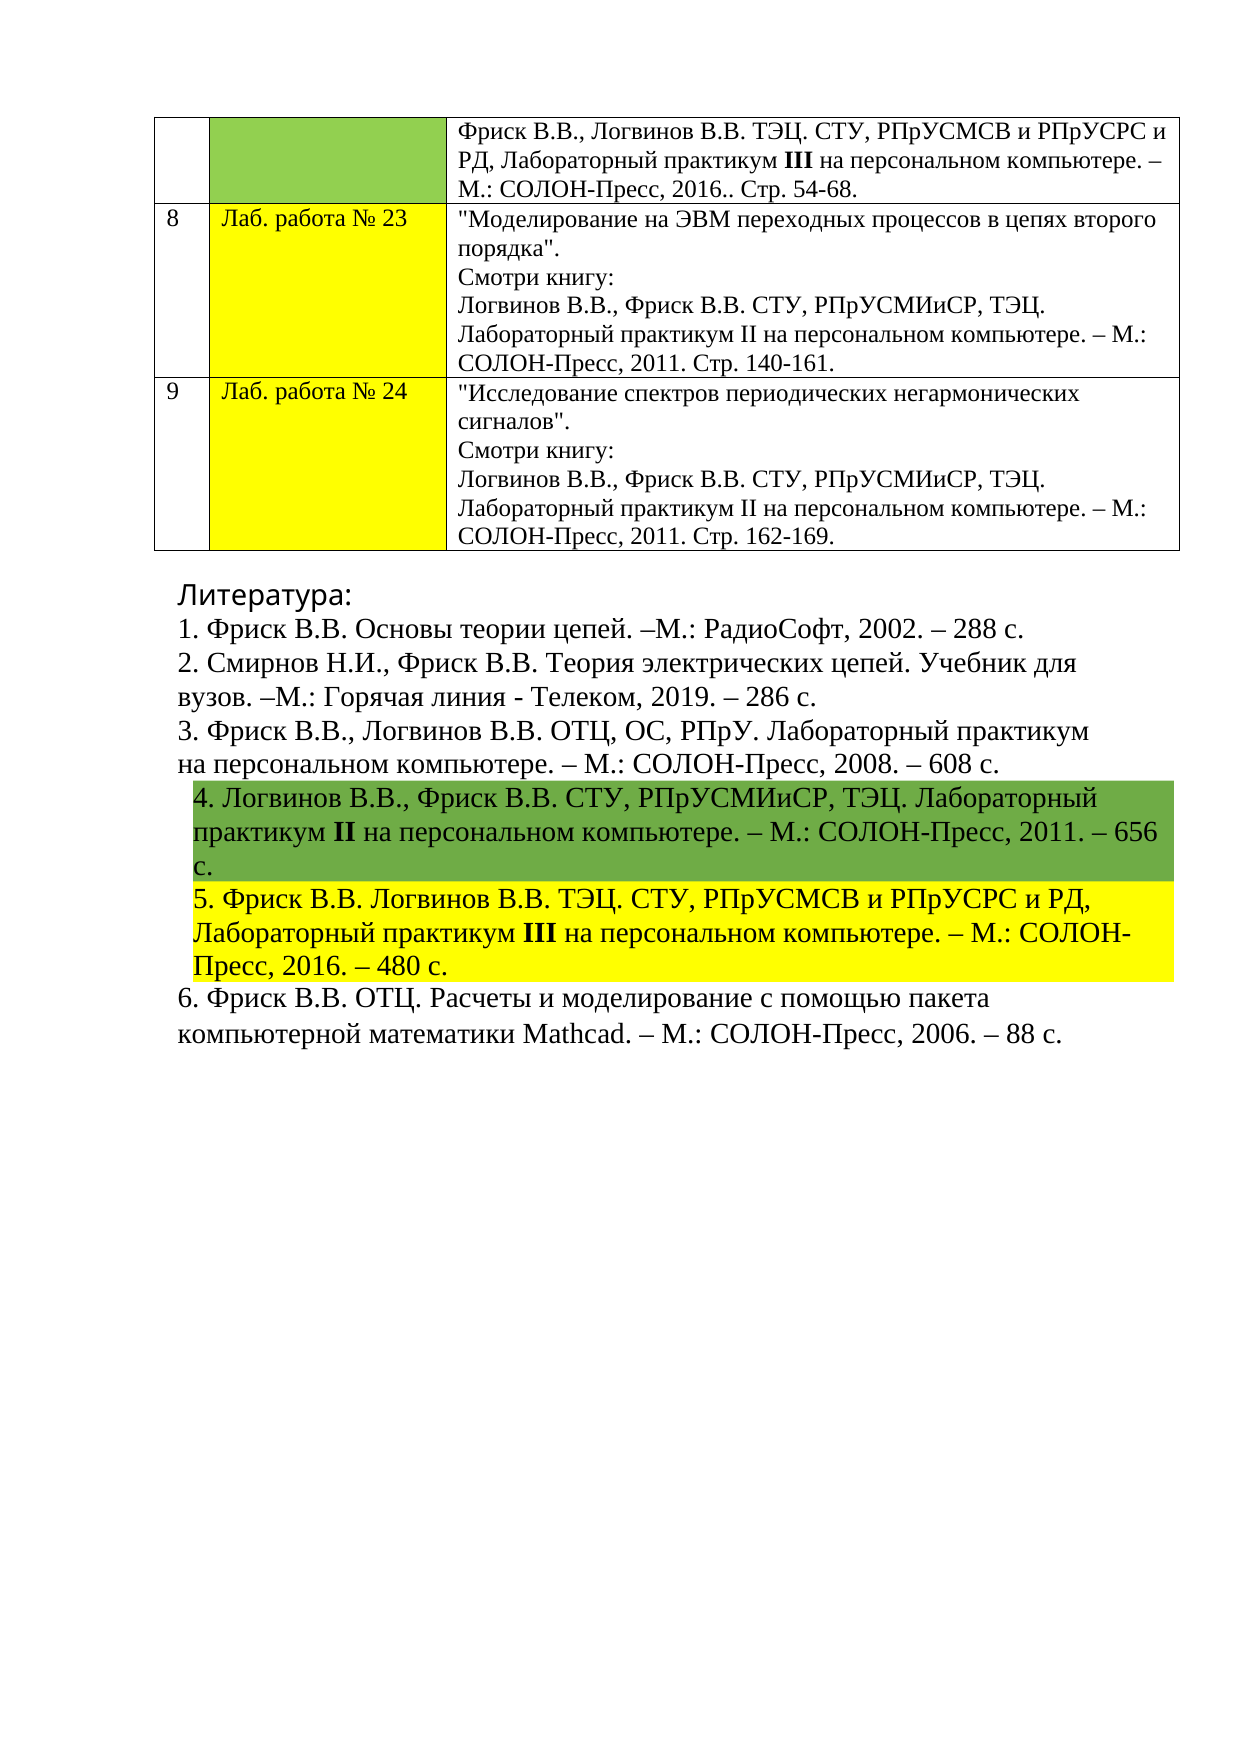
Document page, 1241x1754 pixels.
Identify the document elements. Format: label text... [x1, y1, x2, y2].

list Фриск В.В., Логвинов В.В. ОТЦ, ОС, РПрУ. Лабораторный практикум на персональном компьютере. – М.: СОЛОН-Пресс, 2008. – 608 с. [177, 713, 1125, 780]
table_cell Лаб. работа № 23 [210, 204, 446, 377]
table_header [155, 118, 209, 203]
text компьютерной математики Mathcad. – М.: СОЛОН-Пресс, 2006. – 88 с. [177, 1016, 1192, 1050]
text 6. Фриск В.В. ОТЦ. Расчеты и моделирование с помощью пакета [177, 982, 1192, 1013]
table_cell "Исследование спектров периодических негармонических сигналов". Смотри книгу: Логвинов В.В., Фриск В.В. СТУ, РПрУСМИиСР, ТЭЦ. Лабораторный практикум II на персональном компьютере. – М.: СОЛОН-Пресс, 2011. Стр. 162-169. [447, 378, 1179, 550]
list Смирнов Н.И., Фриск В.В. Теория электрических цепей. Учебник для вузов. –М.: Горячая линия - Телеком, 2019. – 286 с. [177, 646, 1078, 713]
table_cell Лаб. работа № 24 [210, 378, 446, 550]
list Фриск В.В. Основы теории цепей. –М.: РадиоСофт, 2002. – 288 с. [177, 612, 1192, 646]
table_cell "Моделирование на ЭВМ переходных процессов в цепях второго порядка". Смотри книгу: Логвинов В.В., Фриск В.В. СТУ, РПрУСМИиСР, ТЭЦ. Лабораторный практикум II на персональном компьютере. – М.: СОЛОН-Пресс, 2011. Стр. 140-161. [447, 204, 1179, 377]
table_header Фриск В.В., Логвинов В.В. ТЭЦ. СТУ, РПрУСМСВ и РПрУСРС и РД, Лабораторный практикум III на персональном компьютере. – М.: СОЛОН-Пресс, 2016.. Стр. 54-68. [447, 118, 1179, 203]
table_header [210, 118, 446, 203]
text Литература: [177, 579, 1192, 612]
table_cell 8 [155, 204, 209, 377]
table_cell 9 [155, 378, 209, 550]
